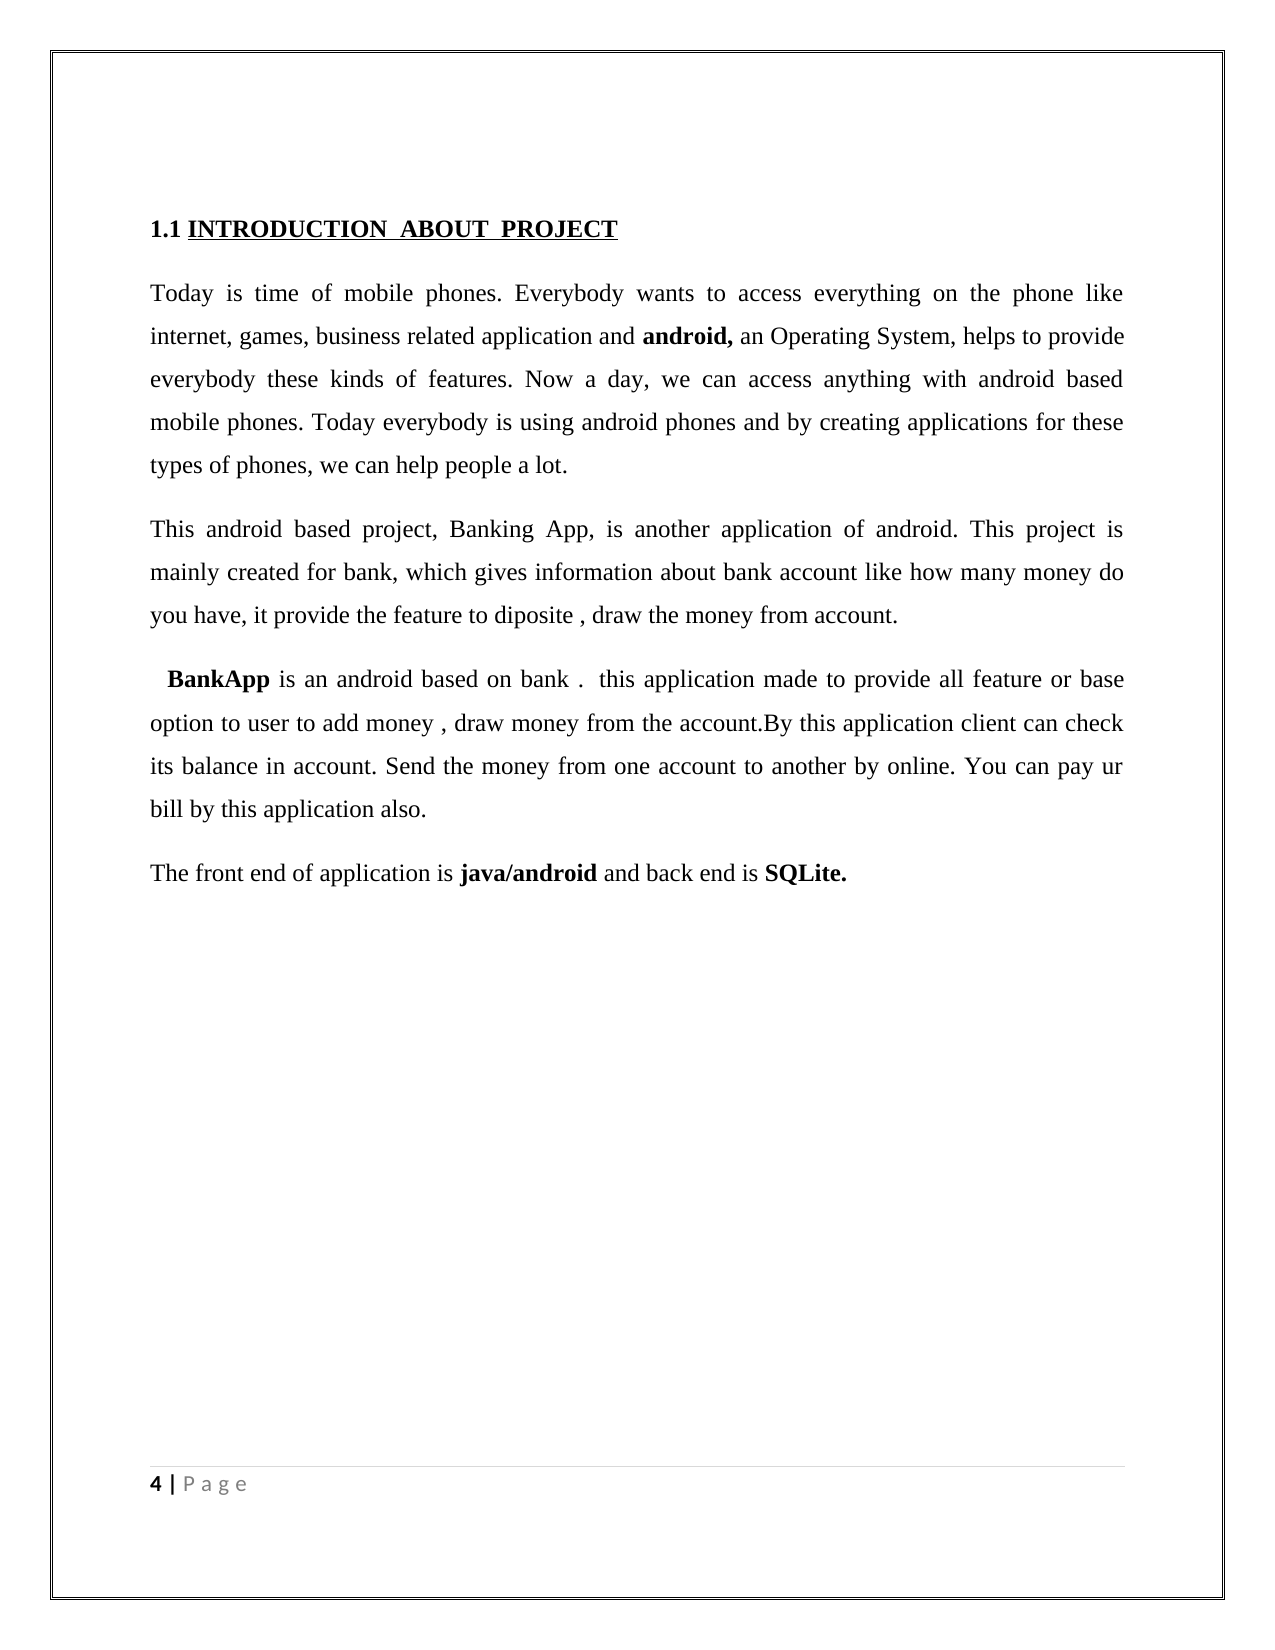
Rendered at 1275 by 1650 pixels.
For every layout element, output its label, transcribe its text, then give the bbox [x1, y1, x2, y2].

text This android based project, Banking App, is another application of android. This project is mainly created for bank, which gives information about bank account like how many money do you have, it provide the feature to diposite , draw the money from account. [150, 514, 1125, 629]
list INTRODUCTION ABOUT PROJECT [150, 214, 1125, 243]
text BankApp is an android based on bank . this application made to provide all feature or base option to user to add money , draw money from the account.By this application client can check its balance in account. Send the money from one account to another by online. You can pay ur bill by this application also. [150, 664, 1125, 823]
text Today is time of mobile phones. Everybody wants to access everything on the phone like internet, games, business related application and android, an Operating System, helps to provide everybody these kinds of features. Now a day, we can access anything with android based mobile phones. Today everybody is using android phones and by creating applications for these types of phones, we can help people a lot. [150, 278, 1125, 479]
text The front end of application is java/android and back end is SQLite. [150, 858, 1125, 887]
